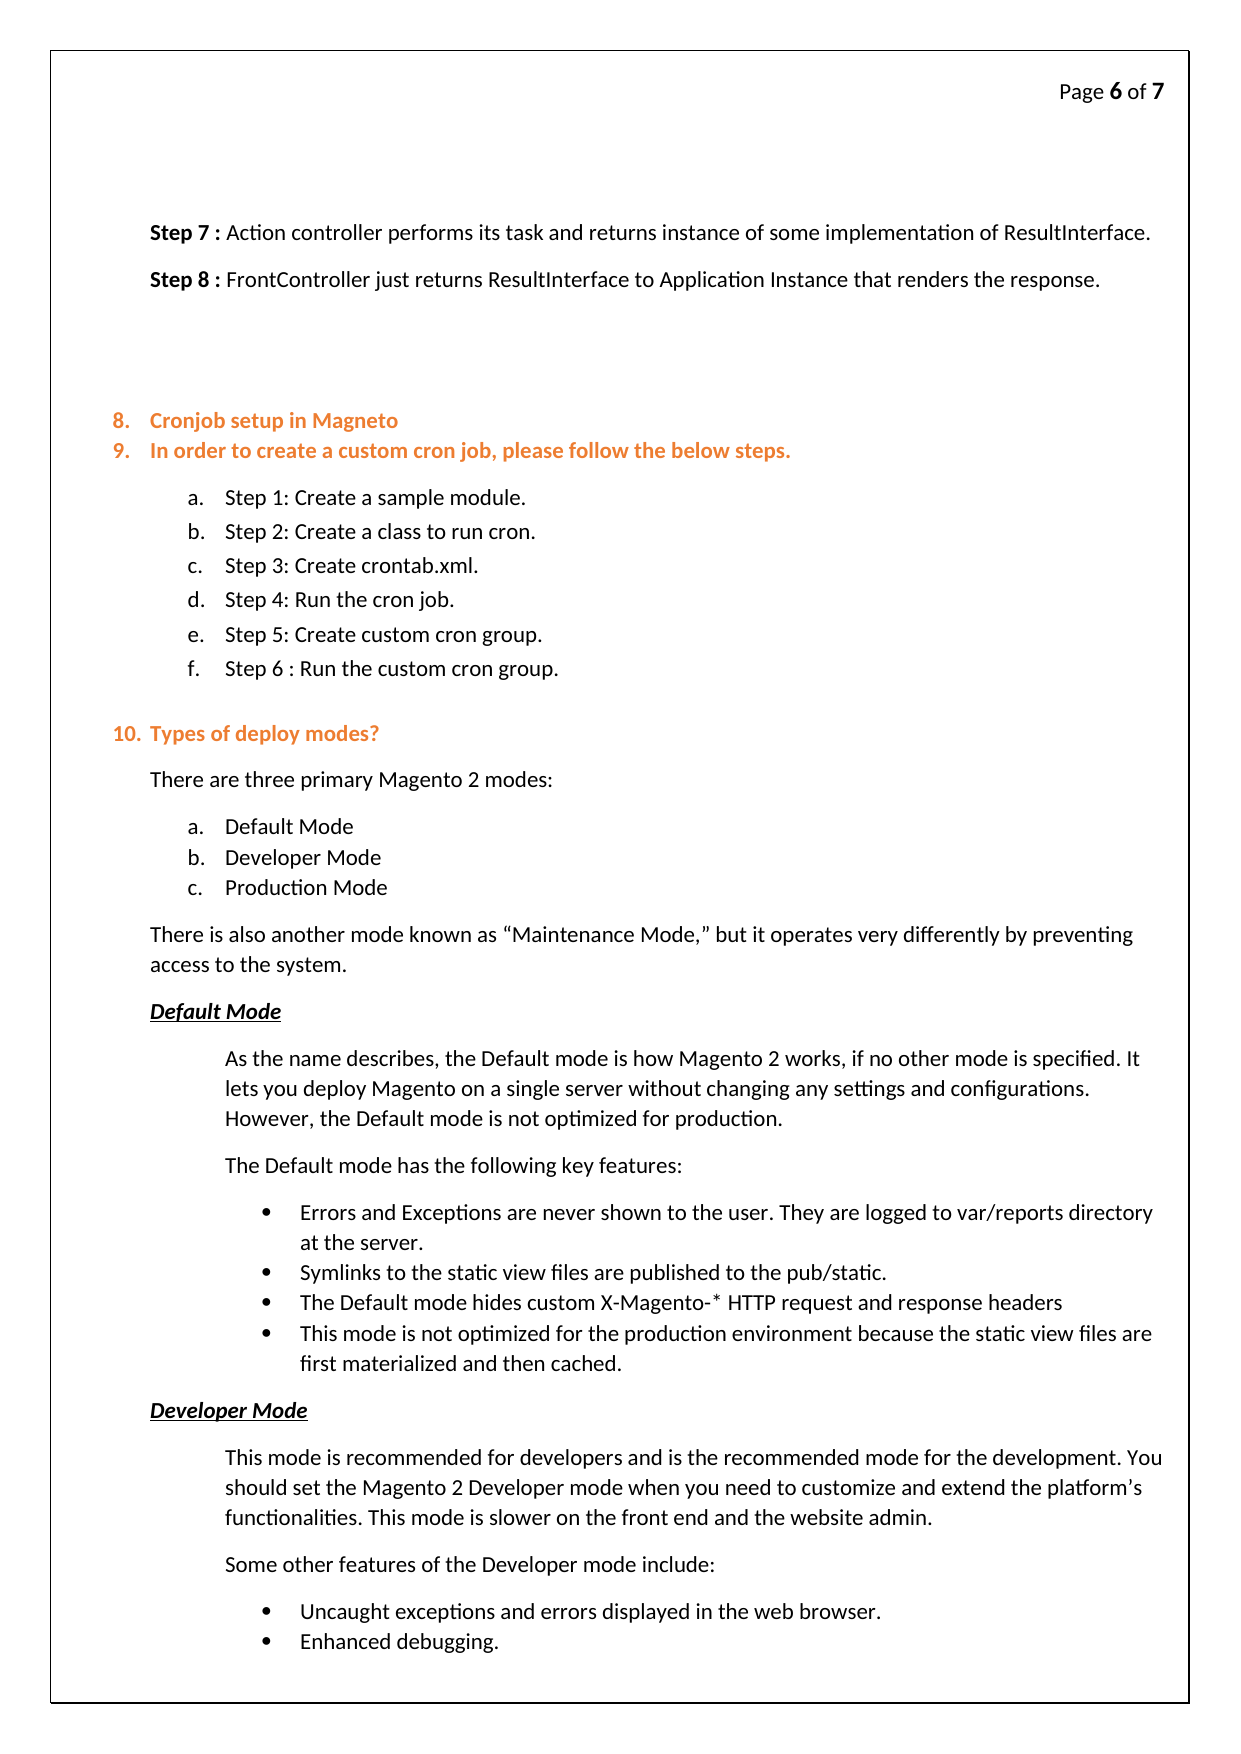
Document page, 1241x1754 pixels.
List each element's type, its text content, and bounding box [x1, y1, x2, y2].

list Default Mode [187, 812, 1164, 840]
text As the name describes, the Default mode is how Magento 2 works, if no other mode is specified. It lets you deploy Magento on a single server without changing any settings and configurations. However, the Default mode is not optimized for production. [225, 1044, 1164, 1132]
list Cronjob setup in Magneto [112, 406, 1164, 434]
text There are three primary Magento 2 modes: [150, 766, 1164, 793]
text Step 8 : FrontController just returns ResultInterface to Application Instance that renders the response. [150, 265, 1164, 293]
text There is also another mode known as “Maintenance Mode,” but it operates very differently by preventing access to the system. [150, 920, 1164, 978]
list Errors and Exceptions are never shown to the user. They are logged to var/reports directory at the server. [262, 1198, 1164, 1256]
list This mode is not optimized for the production environment because the static view files are first materialized and then cached. [262, 1319, 1164, 1377]
text The Default mode has the following key features: [225, 1151, 1164, 1179]
list In order to create a custom cron job, please follow the below steps. [112, 436, 1164, 464]
text This mode is recommended for developers and is the recommended mode for the development. You should set the Magento 2 Developer mode when you need to customize and extend the platform’s functionalities. This mode is slower on the front end and the website admin. [225, 1443, 1164, 1531]
list Step 3: Create crontab.xml. [187, 551, 1164, 579]
list Step 2: Create a class to run cron. [187, 517, 1164, 545]
text Developer Mode [150, 1396, 1164, 1424]
list Types of deploy modes? [112, 719, 1164, 747]
text Step 7 : Action controller performs its task and returns instance of some implementation of ResultInterface. [150, 218, 1164, 246]
list Production Mode [187, 873, 1164, 901]
text Default Mode [150, 997, 1164, 1025]
list Uncaught exceptions and errors displayed in the web browser. [262, 1597, 1164, 1625]
list The Default mode hides custom X-Magento-* HTTP request and response headers [262, 1288, 1164, 1316]
list Developer Mode [187, 843, 1164, 871]
list Enhanced debugging. [262, 1627, 1164, 1655]
text Some other features of the Developer mode include: [225, 1550, 1164, 1578]
list Step 5: Create custom cron group. [187, 620, 1164, 648]
list Symlinks to the static view files are published to the pub/static. [262, 1258, 1164, 1286]
list Step 6 : Run the custom cron group. [187, 654, 1164, 682]
list Step 4: Run the cron job. [187, 586, 1164, 614]
list Step 1: Create a sample module. [187, 483, 1164, 511]
